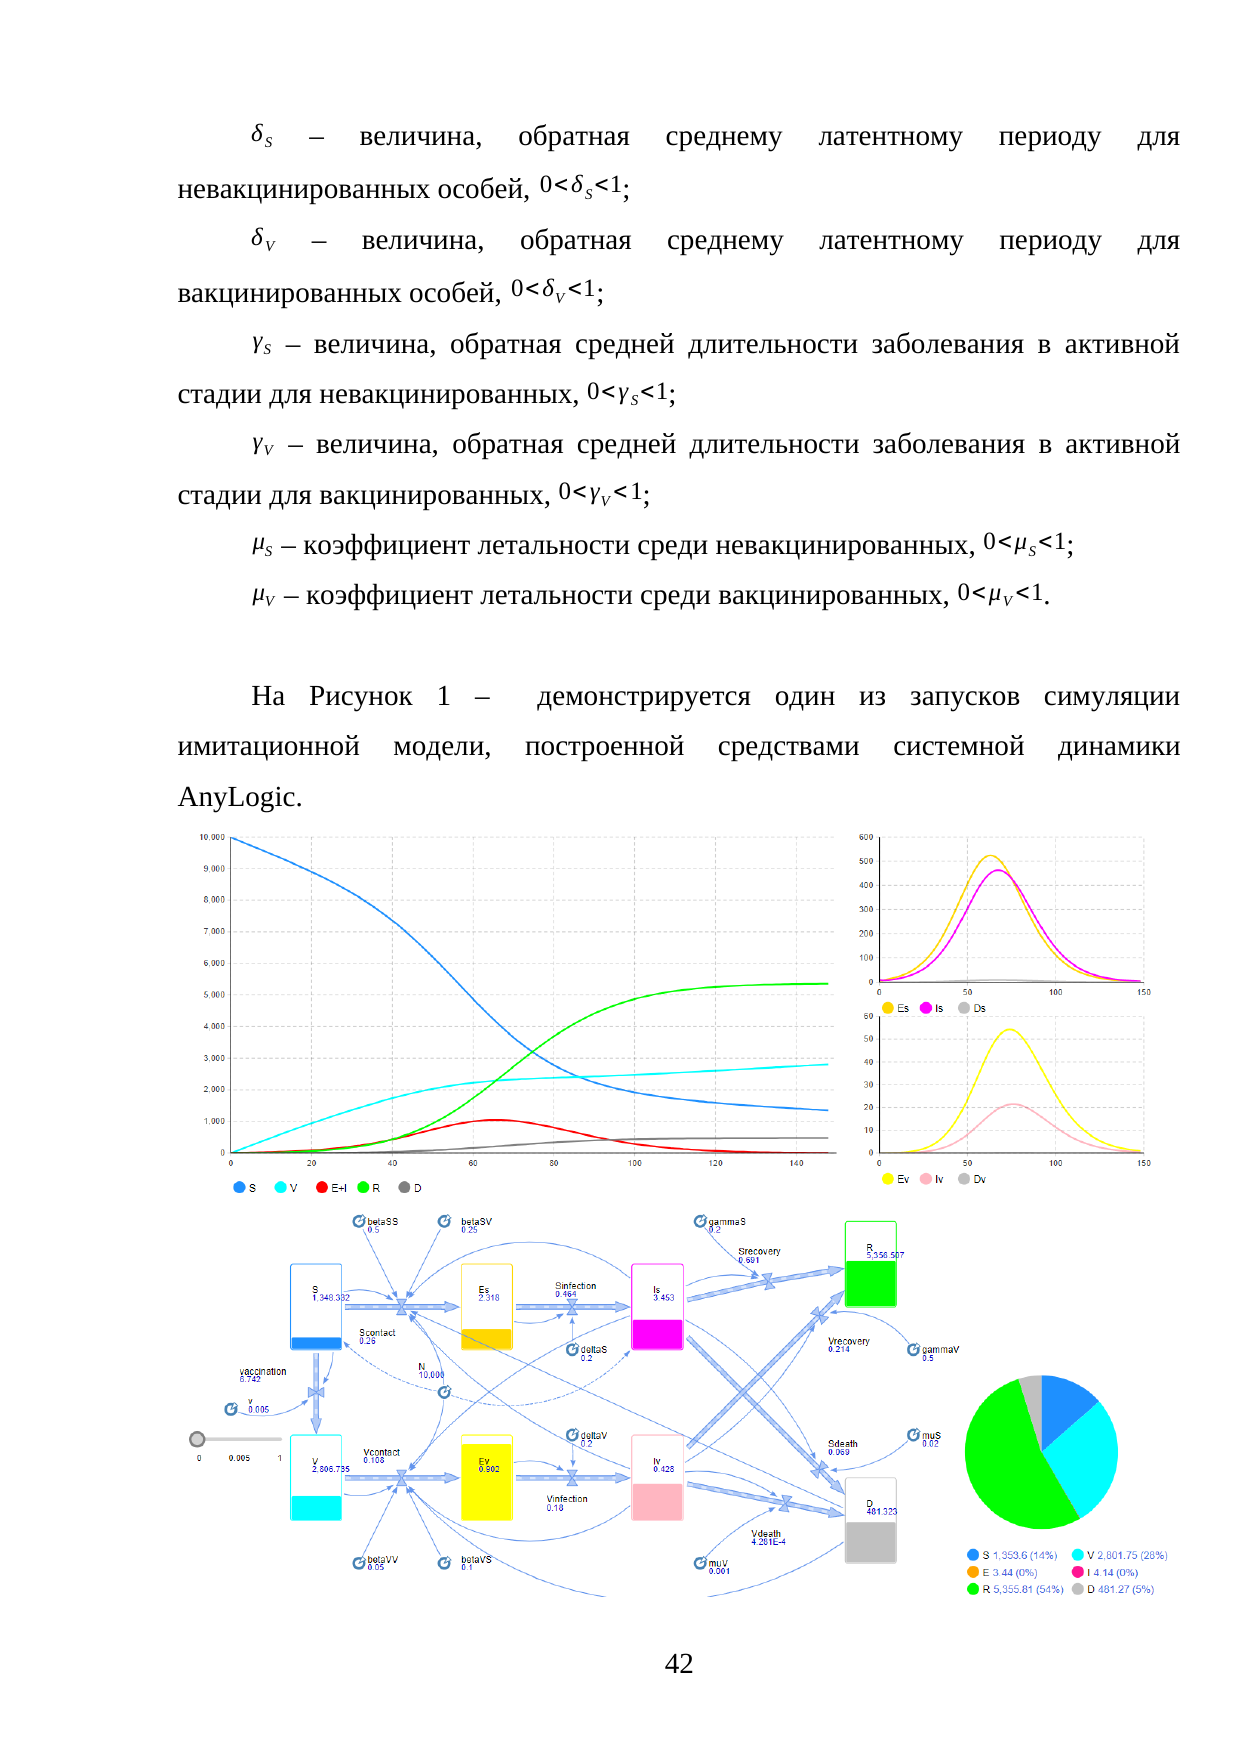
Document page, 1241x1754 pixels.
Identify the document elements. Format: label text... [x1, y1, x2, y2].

text – величина, обратная среднему латентному периоду для невакцинированных особей, ; [177, 118, 1181, 204]
text – величина, обратная средней длительности заболевания в активной стадии для невакцинированных, ; [177, 326, 1181, 410]
text – величина, обратная средней длительности заболевания в активной стадии для вакцинированных, ; [177, 426, 1181, 510]
text – величина, обратная среднему латентному периоду для вакцинированных особей, ; [177, 222, 1181, 308]
text На рисунке 28 демонстрируется один из запусков симуляции имитационной модели, построенной средствами системной динамики AnyLogic. [177, 678, 1181, 812]
picture [182, 828, 1176, 1597]
text – коэффициент летальности среди невакцинированных, ; [177, 527, 1181, 561]
text – коэффициент летальности среди вакцинированных, . [177, 577, 1181, 611]
